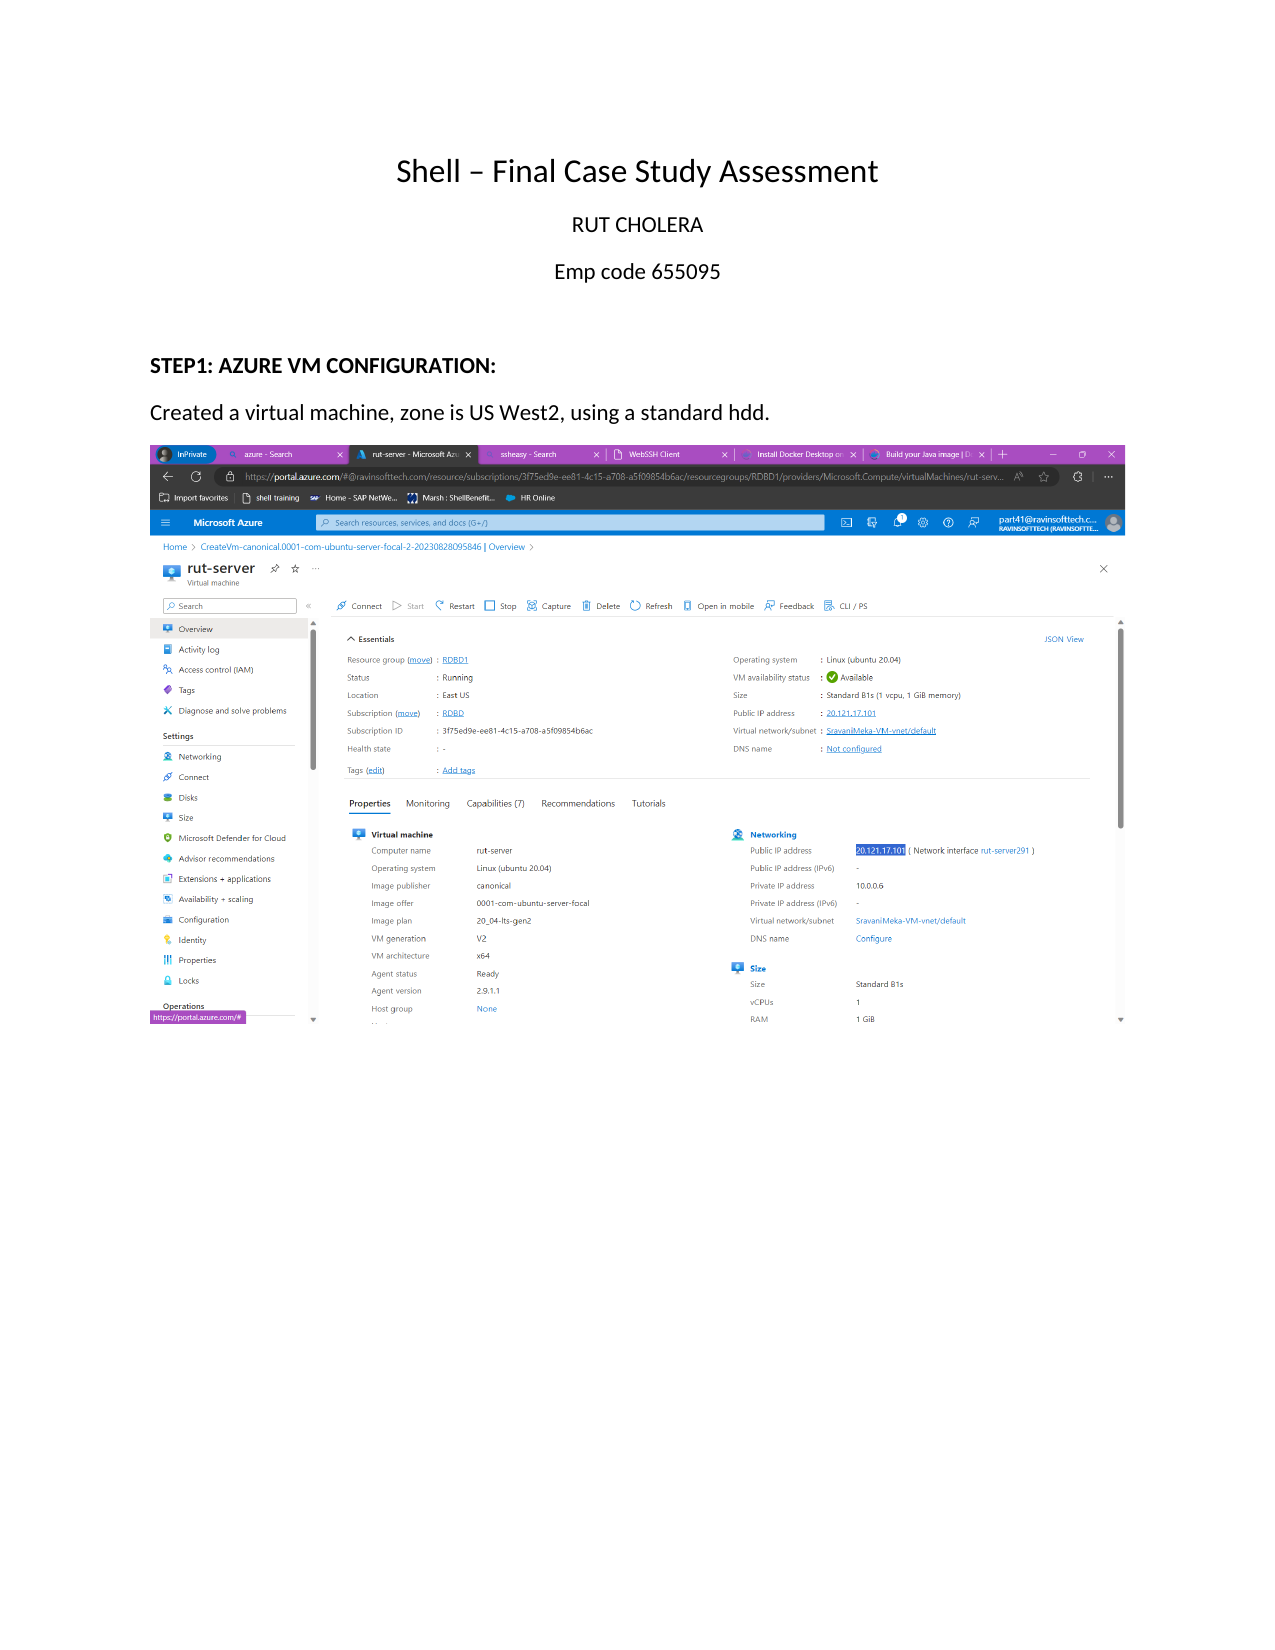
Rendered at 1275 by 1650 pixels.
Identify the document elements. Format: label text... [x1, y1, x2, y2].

picture [150, 445, 1125, 1024]
text Emp code 655095 [150, 257, 1125, 286]
text Shell – Final Case Study Assessment [150, 150, 1125, 191]
text RUT CHOLERA [150, 211, 1125, 239]
text Created a virtual machine, zone is US West2, using a standard hdd. [150, 398, 1125, 426]
text STEP1: AZURE VM CONFIGURATION: [150, 351, 1125, 379]
